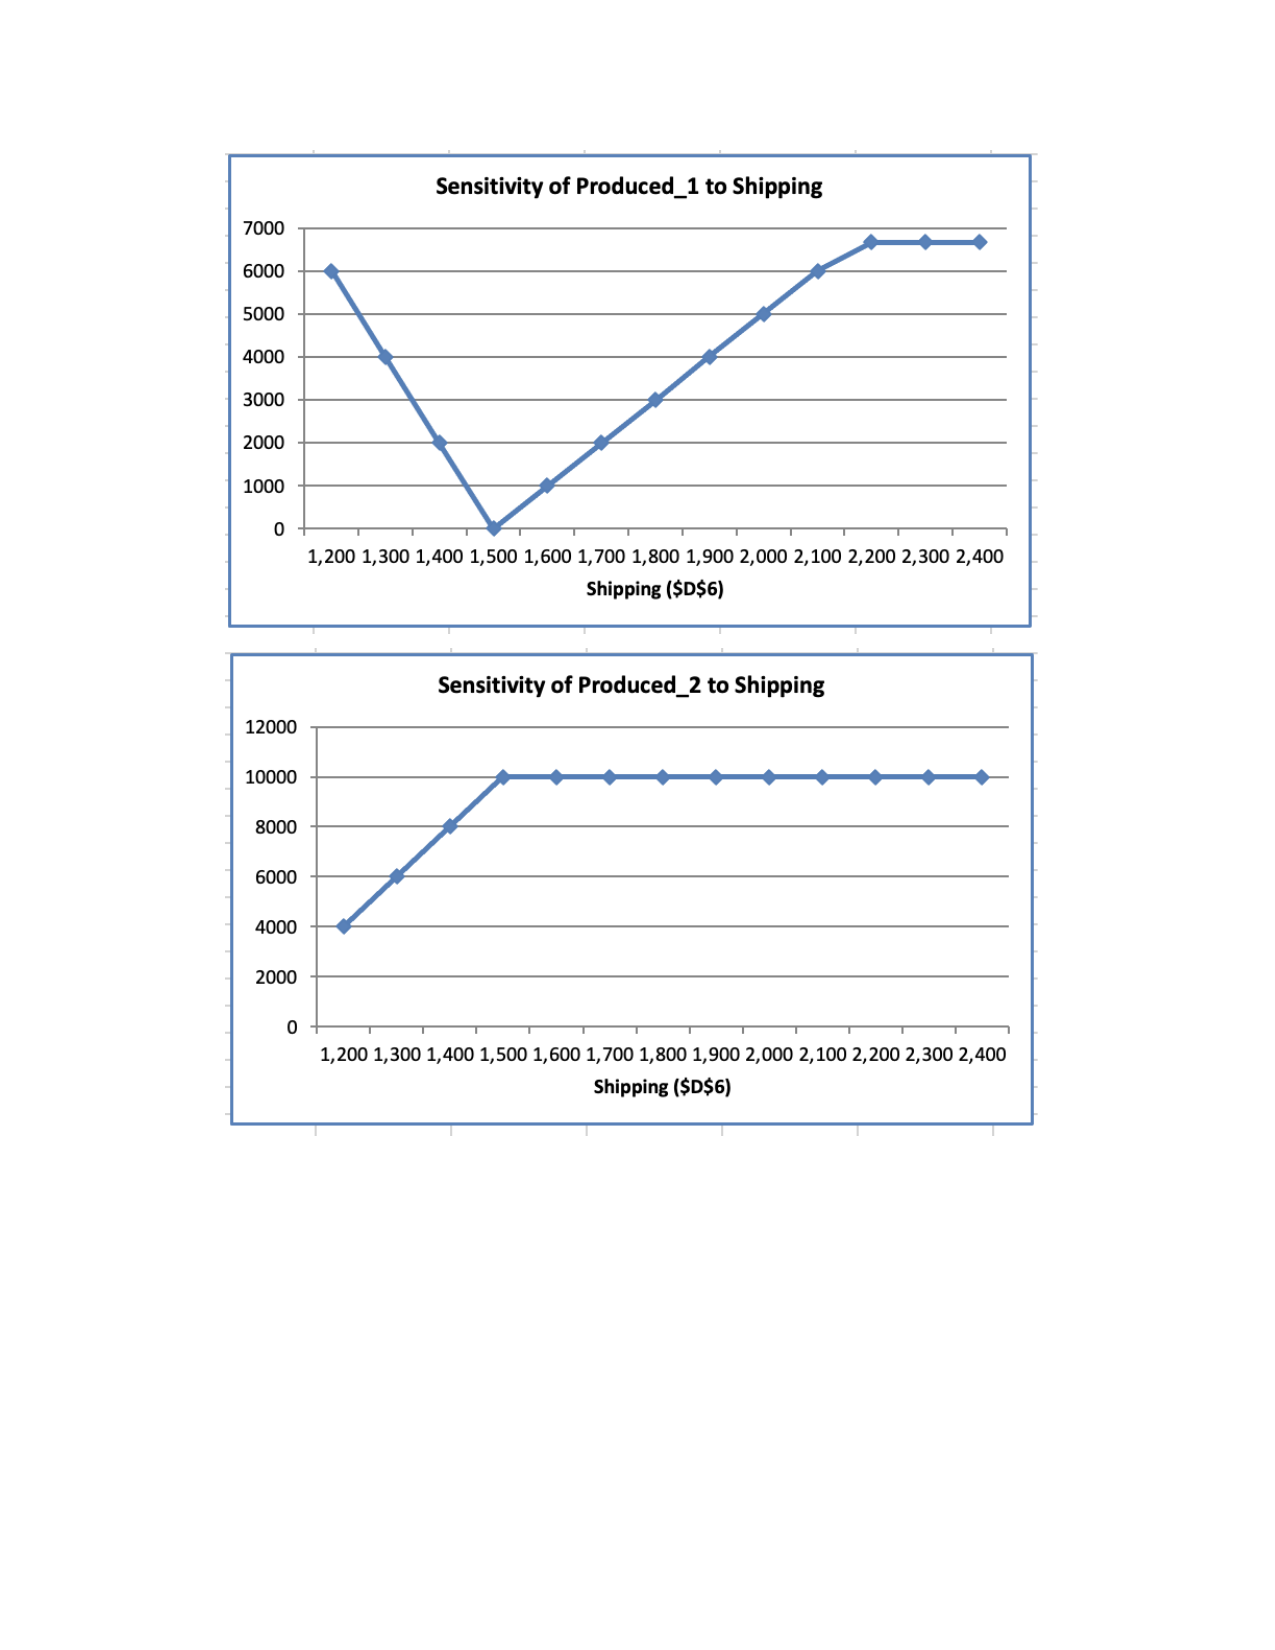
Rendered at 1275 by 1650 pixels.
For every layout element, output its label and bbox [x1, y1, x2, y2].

picture [225, 150, 1038, 634]
picture [225, 648, 1038, 1136]
